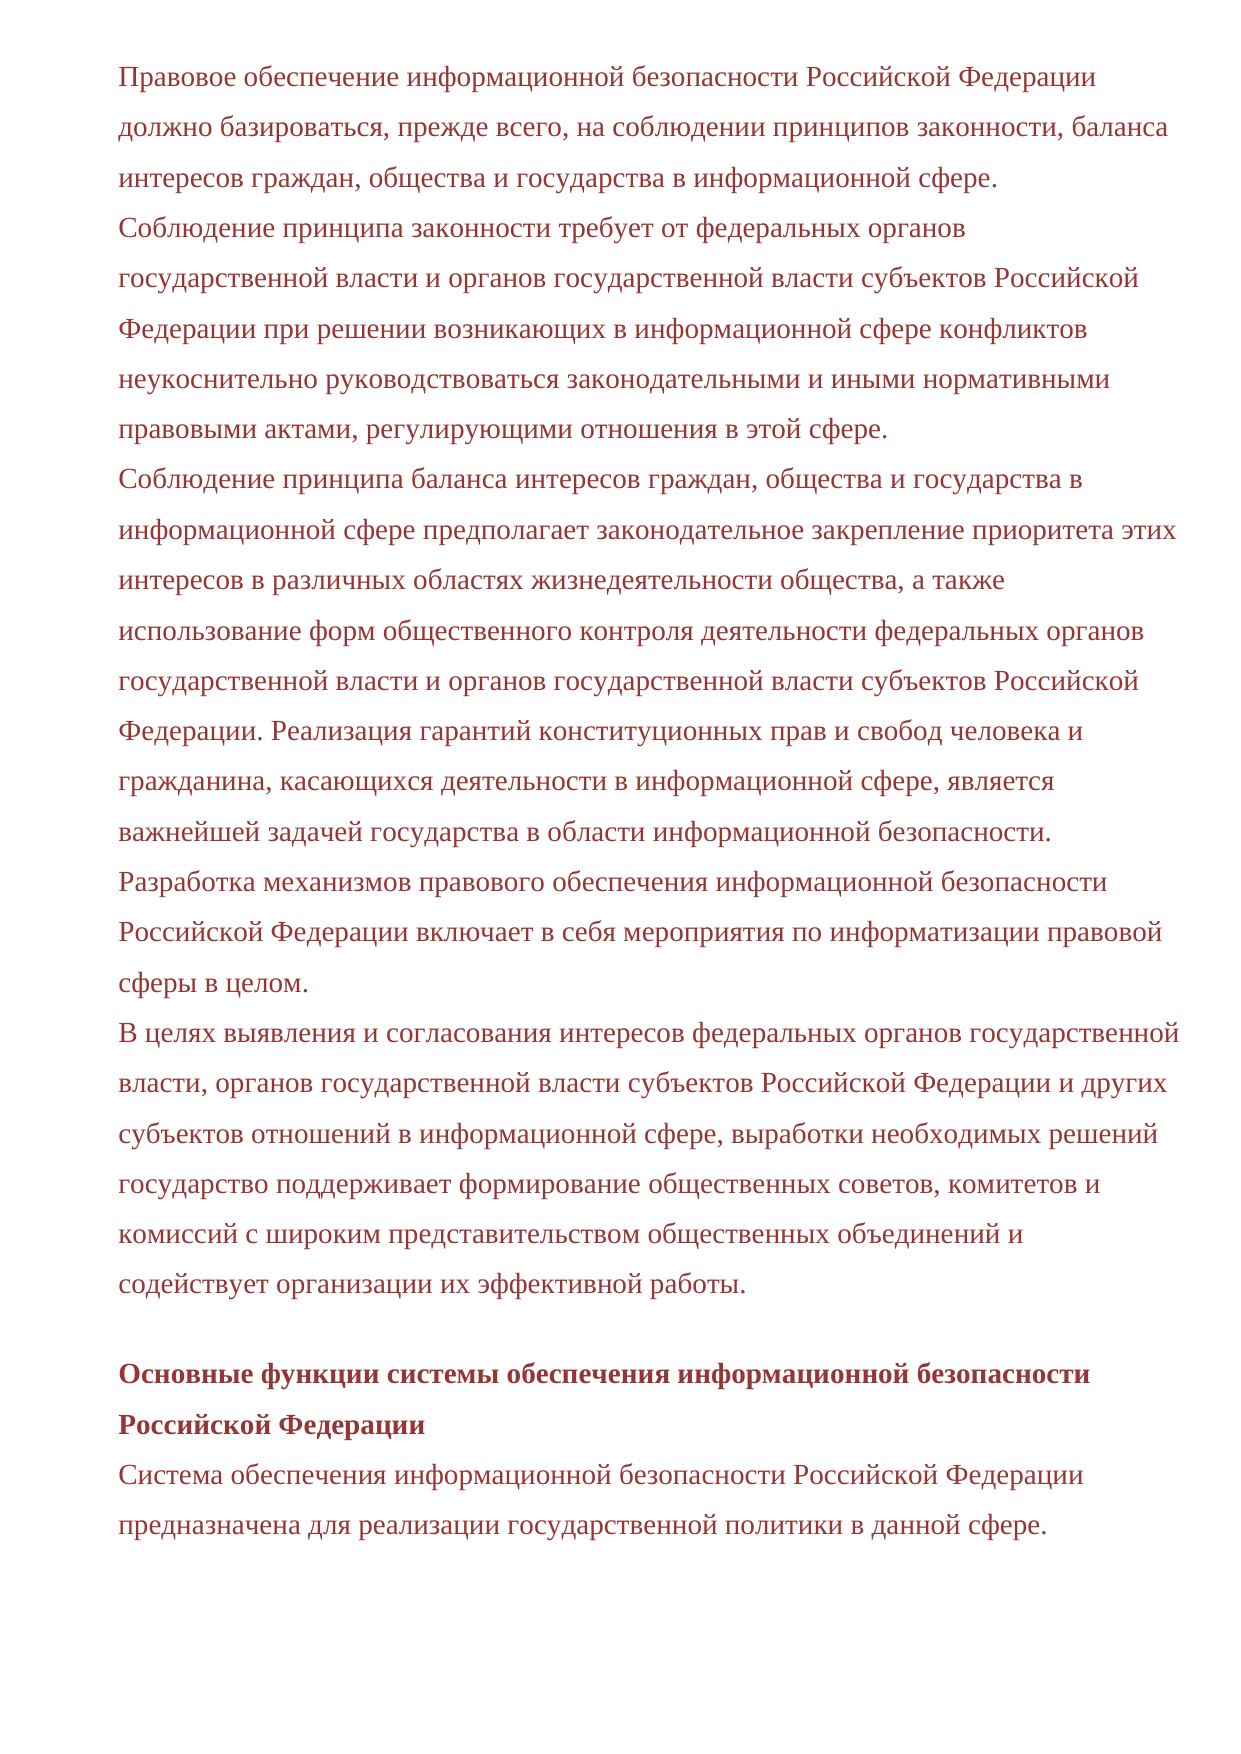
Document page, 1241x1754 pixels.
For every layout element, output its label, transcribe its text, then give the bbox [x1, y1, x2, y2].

text Соблюдение принципа законности требует от федеральных органов государственной власти и органов государственной власти субъектов Российской Федерации при решении возникающих в информационной сфере конфликтов неукоснительно руководствоваться законодательными и иными нормативными правовыми актами, регулирующими отношения в этой сфере. [118, 210, 1181, 445]
text Соблюдение принципа баланса интересов граждан, общества и государства в информационной сфере предполагает законодательное закрепление приоритета этих интересов в различных областях жизнедеятельности общества, а также использование форм общественного контроля деятельности федеральных органов государственной власти и органов государственной власти субъектов Российской Федерации. Реализация гарантий конституционных прав и свобод человека и гражданина, касающихся деятельности в информационной сфере, является важнейшей задачей государства в области информационной безопасности. [118, 462, 1181, 847]
text Основные функции системы обеспечения информационной безопасности Российской Федерации [118, 1356, 1181, 1440]
text Разработка механизмов правового обеспечения информационной безопасности Российской Федерации включает в себя мероприятия по информатизации правовой сферы в целом. [118, 864, 1181, 998]
text В целях выявления и согласования интересов федеральных органов государственной власти, органов государственной власти субъектов Российской Федерации и других субъектов отношений в информационной сфере, выработки необходимых решений государство поддерживает формирование общественных советов, комитетов и комиссий с широким представительством общественных объединений и содействует организации их эффективной работы. [118, 1015, 1181, 1300]
text Система обеспечения информационной безопасности Российской Федерации предназначена для реализации государственной политики в данной сфере. [118, 1457, 1181, 1541]
text Правовое обеспечение информационной безопасности Российской Федерации должно базироваться, прежде всего, на соблюдении принципов законности, баланса интересов граждан, общества и государства в информационной сфере. [118, 59, 1181, 193]
